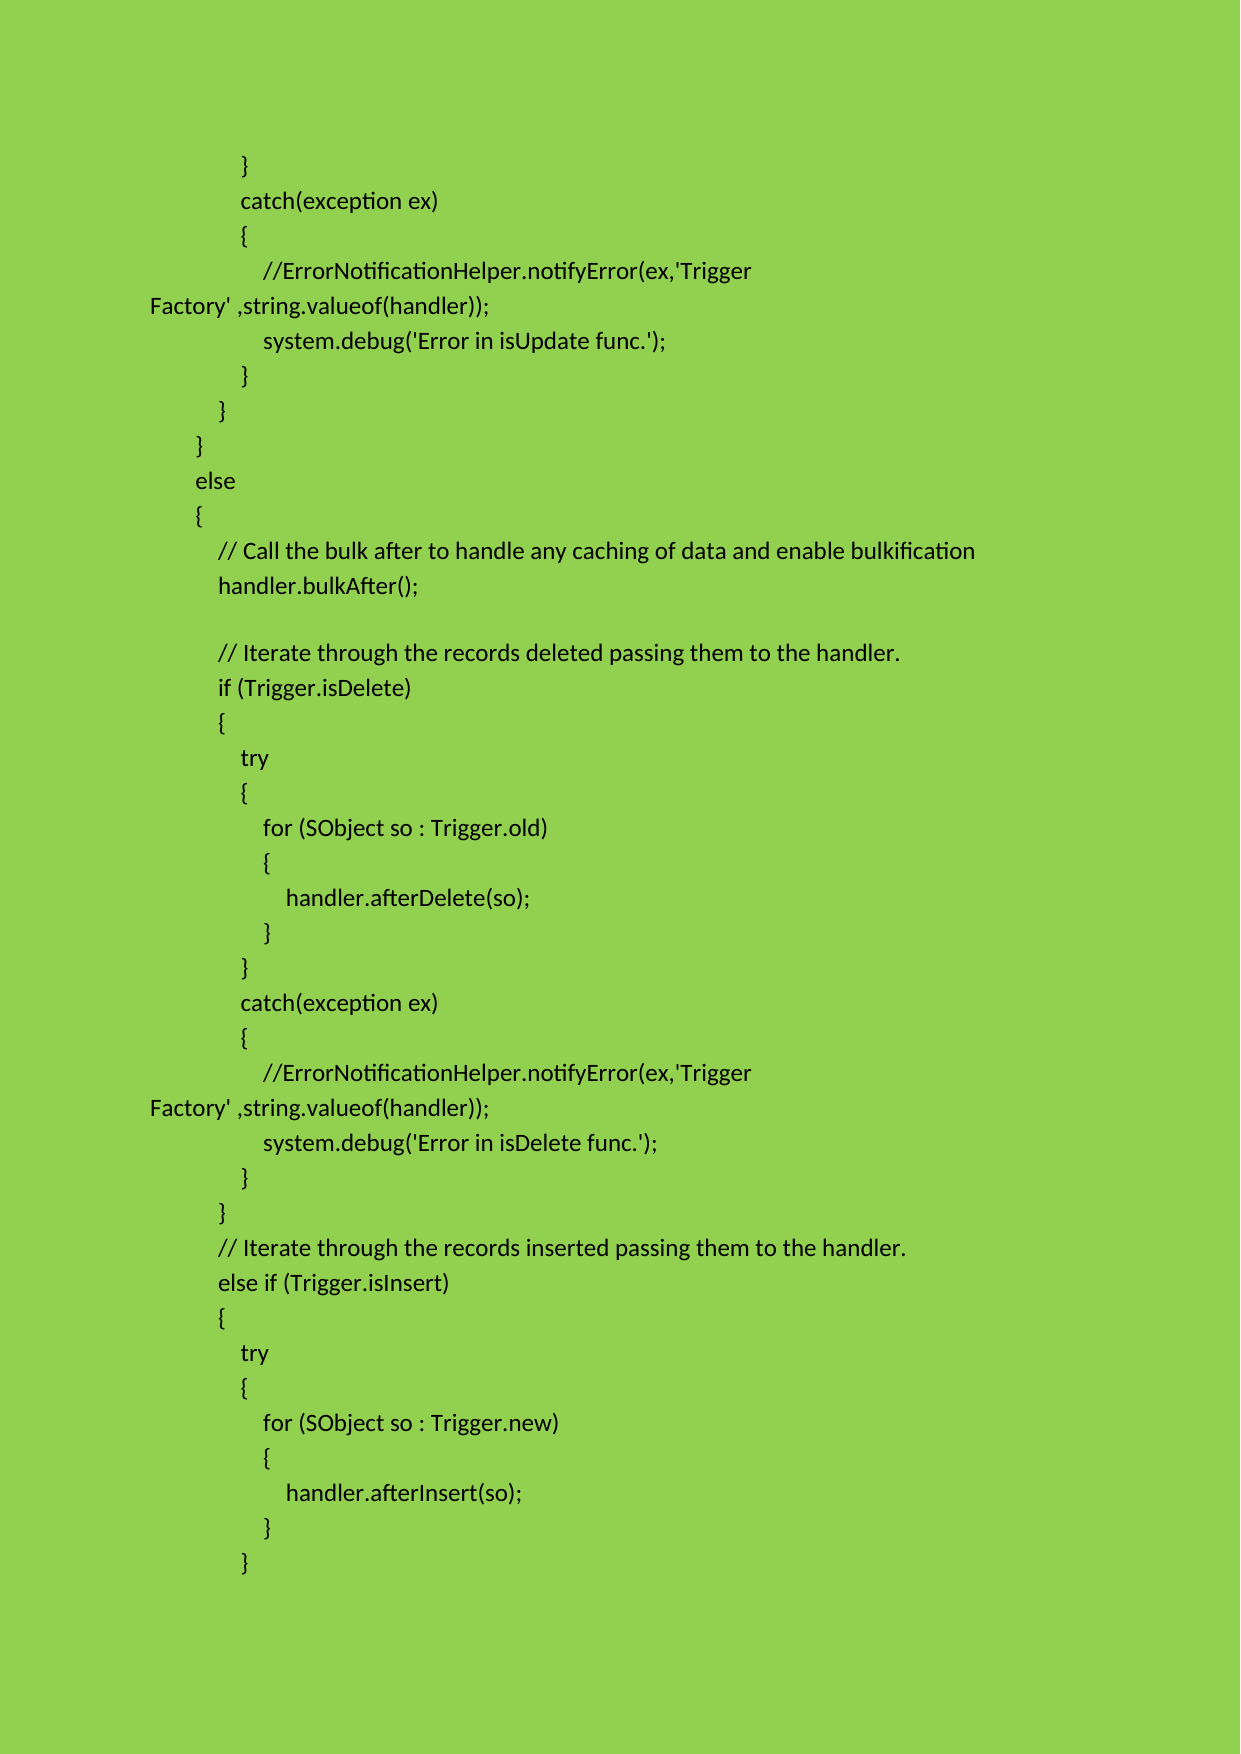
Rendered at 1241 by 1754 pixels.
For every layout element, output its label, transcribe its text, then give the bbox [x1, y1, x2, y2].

text { [150, 1022, 1090, 1053]
text system.debug('Error in isDelete func.'); [150, 1127, 1090, 1158]
text { [150, 1442, 1090, 1473]
text } [150, 430, 1090, 461]
text } [150, 952, 1090, 983]
text } [150, 1547, 1090, 1578]
text } [150, 1197, 1090, 1228]
text { [150, 707, 1090, 738]
text { [150, 220, 1090, 251]
text // Call the bulk after to handle any caching of data and enable bulkification [150, 535, 1090, 566]
text handler.afterDelete(so); [150, 882, 1090, 913]
text handler.afterInsert(so); [150, 1477, 1090, 1508]
text // Iterate through the records deleted passing them to the handler. [150, 637, 1090, 668]
text { [150, 847, 1090, 878]
text // Iterate through the records inserted passing them to the handler. [150, 1232, 1090, 1263]
text { [150, 1302, 1090, 1333]
text for (SObject so : Trigger.old) [150, 812, 1090, 843]
text } [150, 1512, 1090, 1543]
text if (Trigger.isDelete) [150, 672, 1090, 703]
text } [150, 360, 1090, 391]
text //ErrorNotificationHelper.notifyError(ex,'Trigger Factory' ,string.valueof(handler)); [150, 255, 1090, 321]
text } [150, 150, 1090, 181]
text handler.bulkAfter(); [150, 570, 1090, 601]
text { [150, 777, 1090, 808]
text //ErrorNotificationHelper.notifyError(ex,'Trigger Factory' ,string.valueof(handler)); [150, 1057, 1090, 1123]
text } [150, 1162, 1090, 1193]
text } [150, 395, 1090, 426]
text catch(exception ex) [150, 185, 1090, 216]
text } [150, 917, 1090, 948]
text system.debug('Error in isUpdate func.'); [150, 325, 1090, 356]
text else [150, 465, 1090, 496]
text else if (Trigger.isInsert) [150, 1267, 1090, 1298]
text for (SObject so : Trigger.new) [150, 1407, 1090, 1438]
text { [150, 500, 1090, 531]
text try [150, 742, 1090, 773]
text catch(exception ex) [150, 987, 1090, 1018]
text try [150, 1337, 1090, 1368]
text { [150, 1372, 1090, 1403]
